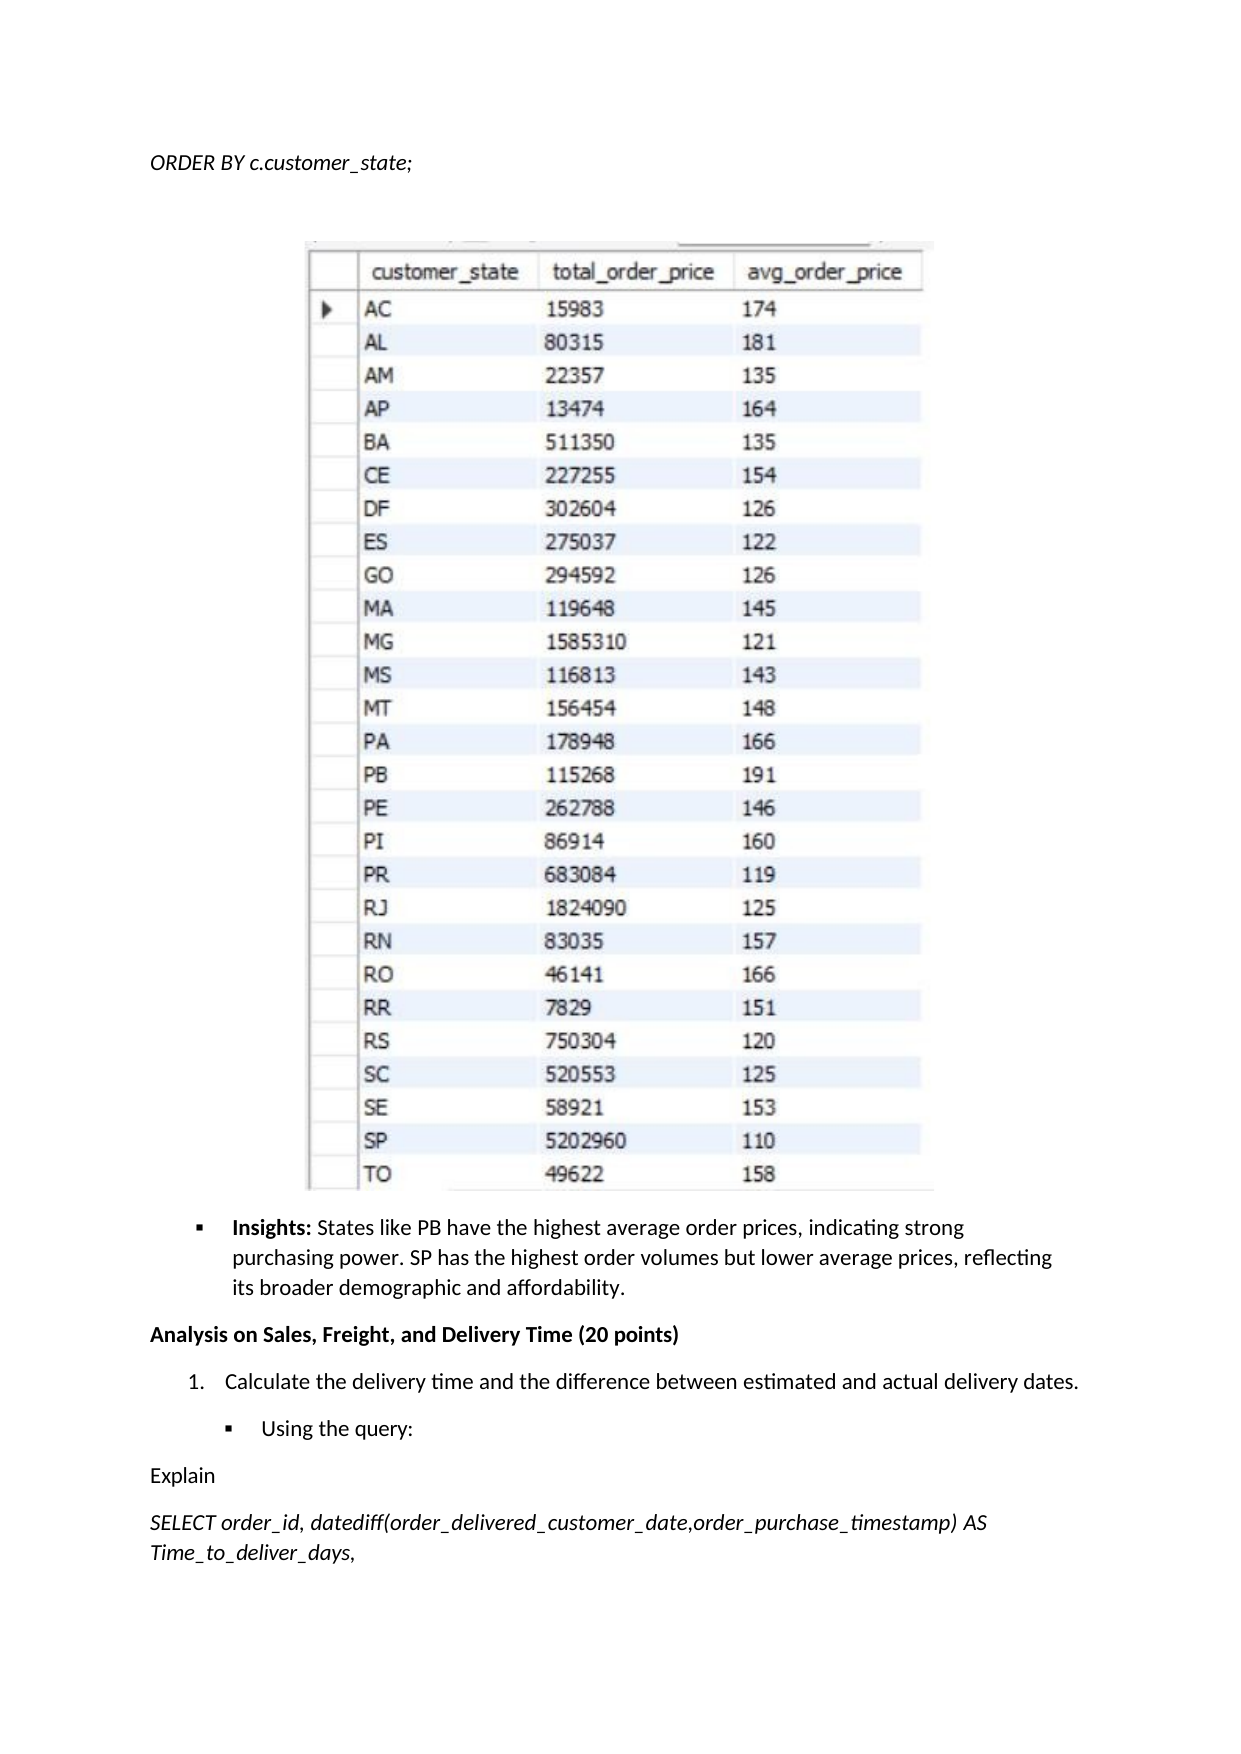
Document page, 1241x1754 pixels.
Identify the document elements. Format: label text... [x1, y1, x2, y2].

text Analysis on Sales, Freight, and Delivery Time (20 points) [150, 1320, 1093, 1348]
text ORDER BY c.customer_state; [150, 148, 1093, 176]
text SELECT order_id, datediff(order_delivered_customer_date,order_purchase_timestamp) AS Time_to_deliver_days, [150, 1508, 1093, 1566]
list Insights: States like PB have the highest average order prices, indicating strong purchasing power. SP has the highest order volumes but lower average prices, reflecting its broader demographic and affordability. [194, 260, 1065, 1301]
picture [304, 241, 935, 260]
text Explain [150, 1461, 1093, 1489]
list Calculate the delivery time and the difference between estimated and actual delivery dates. [187, 1367, 1093, 1395]
list Using the query: [224, 1414, 1093, 1442]
